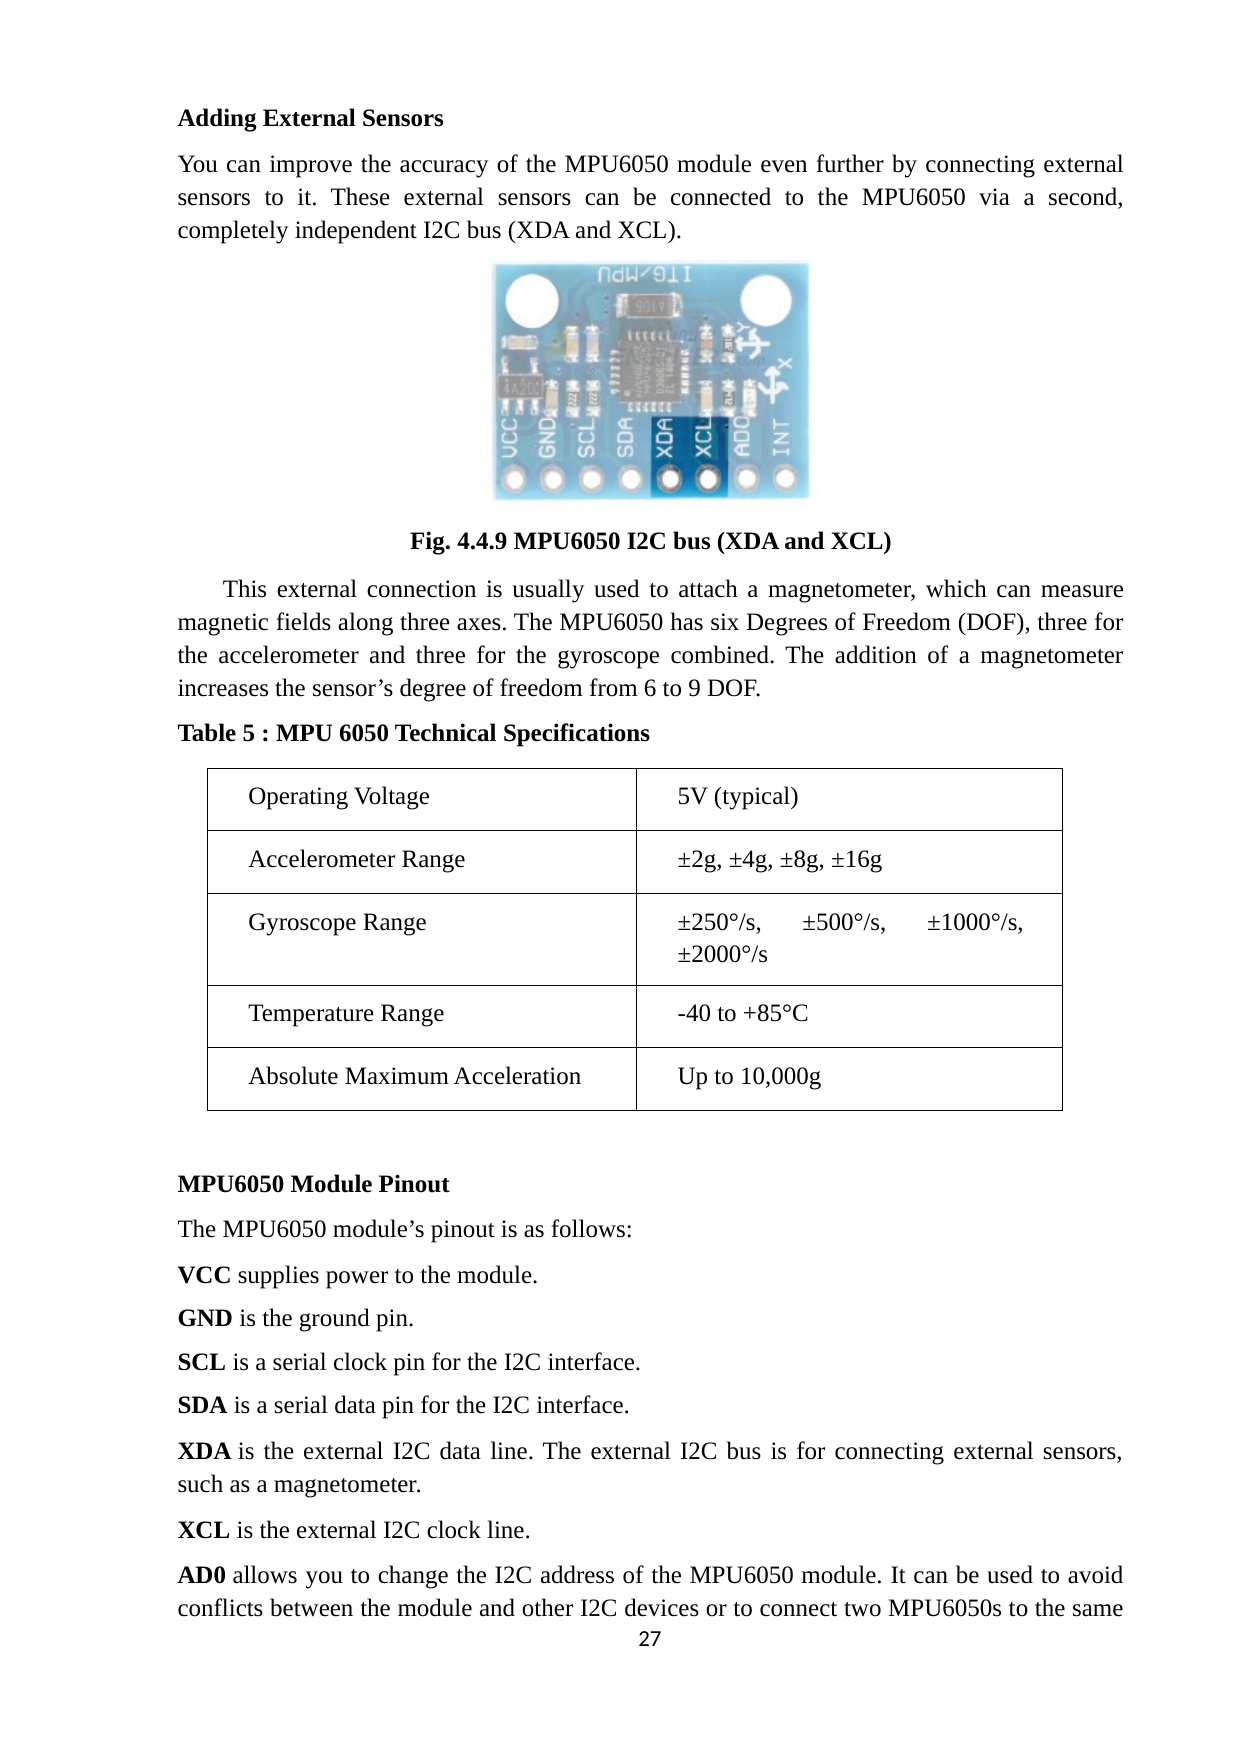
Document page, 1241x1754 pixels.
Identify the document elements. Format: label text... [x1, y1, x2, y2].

text Fig. 4.4.9 MPU6050 I2C bus (XDA and XCL) [177, 526, 1124, 555]
text XCL is the external I2C clock line. [177, 1515, 1124, 1543]
table_cell Up to 10,000g [637, 1048, 1062, 1110]
table_cell ±250°/s, ±500°/s, ±1000°/s, ±2000°/s [637, 894, 1062, 985]
text Table 5 : MPU 6050 Technical Specifications [177, 718, 1152, 747]
text Adding External Sensors [177, 103, 1124, 132]
table_cell Absolute Maximum Acceleration [208, 1048, 636, 1110]
table_cell Temperature Range [208, 986, 636, 1047]
table_header 5V (typical) [637, 769, 1062, 830]
table_cell -40 to +85°C [637, 986, 1062, 1047]
text MPU6050 Module Pinout [177, 1169, 1124, 1198]
table_cell Accelerometer Range [208, 831, 636, 893]
picture [483, 260, 819, 507]
table_header Operating Voltage [208, 769, 636, 830]
table_cell ±2g, ±4g, ±8g, ±16g [637, 831, 1062, 893]
text GND is the ground pin. [177, 1303, 1124, 1332]
text SCL is a serial clock pin for the I2C interface. [177, 1347, 1124, 1376]
text You can improve the accuracy of the MPU6050 module even further by connecting external sensors to it. These external sensors can be connected to the MPU6050 via a second, completely independent I2C bus (XDA and XCL). [177, 149, 1124, 244]
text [177, 1560, 1124, 1622]
text XDA is the external I2C data line. The external I2C bus is for connecting external sensors, such as a magnetometer. [177, 1436, 1124, 1498]
text This external connection is usually used to attach a magnetometer, which can measure magnetic fields along three axes. The MPU6050 has six Degrees of Freedom (DOF), three for the accelerometer and three for the gyroscope combined. The addition of a magnetometer increases the sensor’s degree of freedom from 6 to 9 DOF. [177, 574, 1124, 701]
table_cell Gyroscope Range [208, 894, 636, 985]
text VCC supplies power to the module. [177, 1260, 1124, 1289]
text The MPU6050 module’s pinout is as follows: [177, 1214, 1124, 1243]
text SDA is a serial data pin for the I2C interface. [177, 1391, 1124, 1419]
